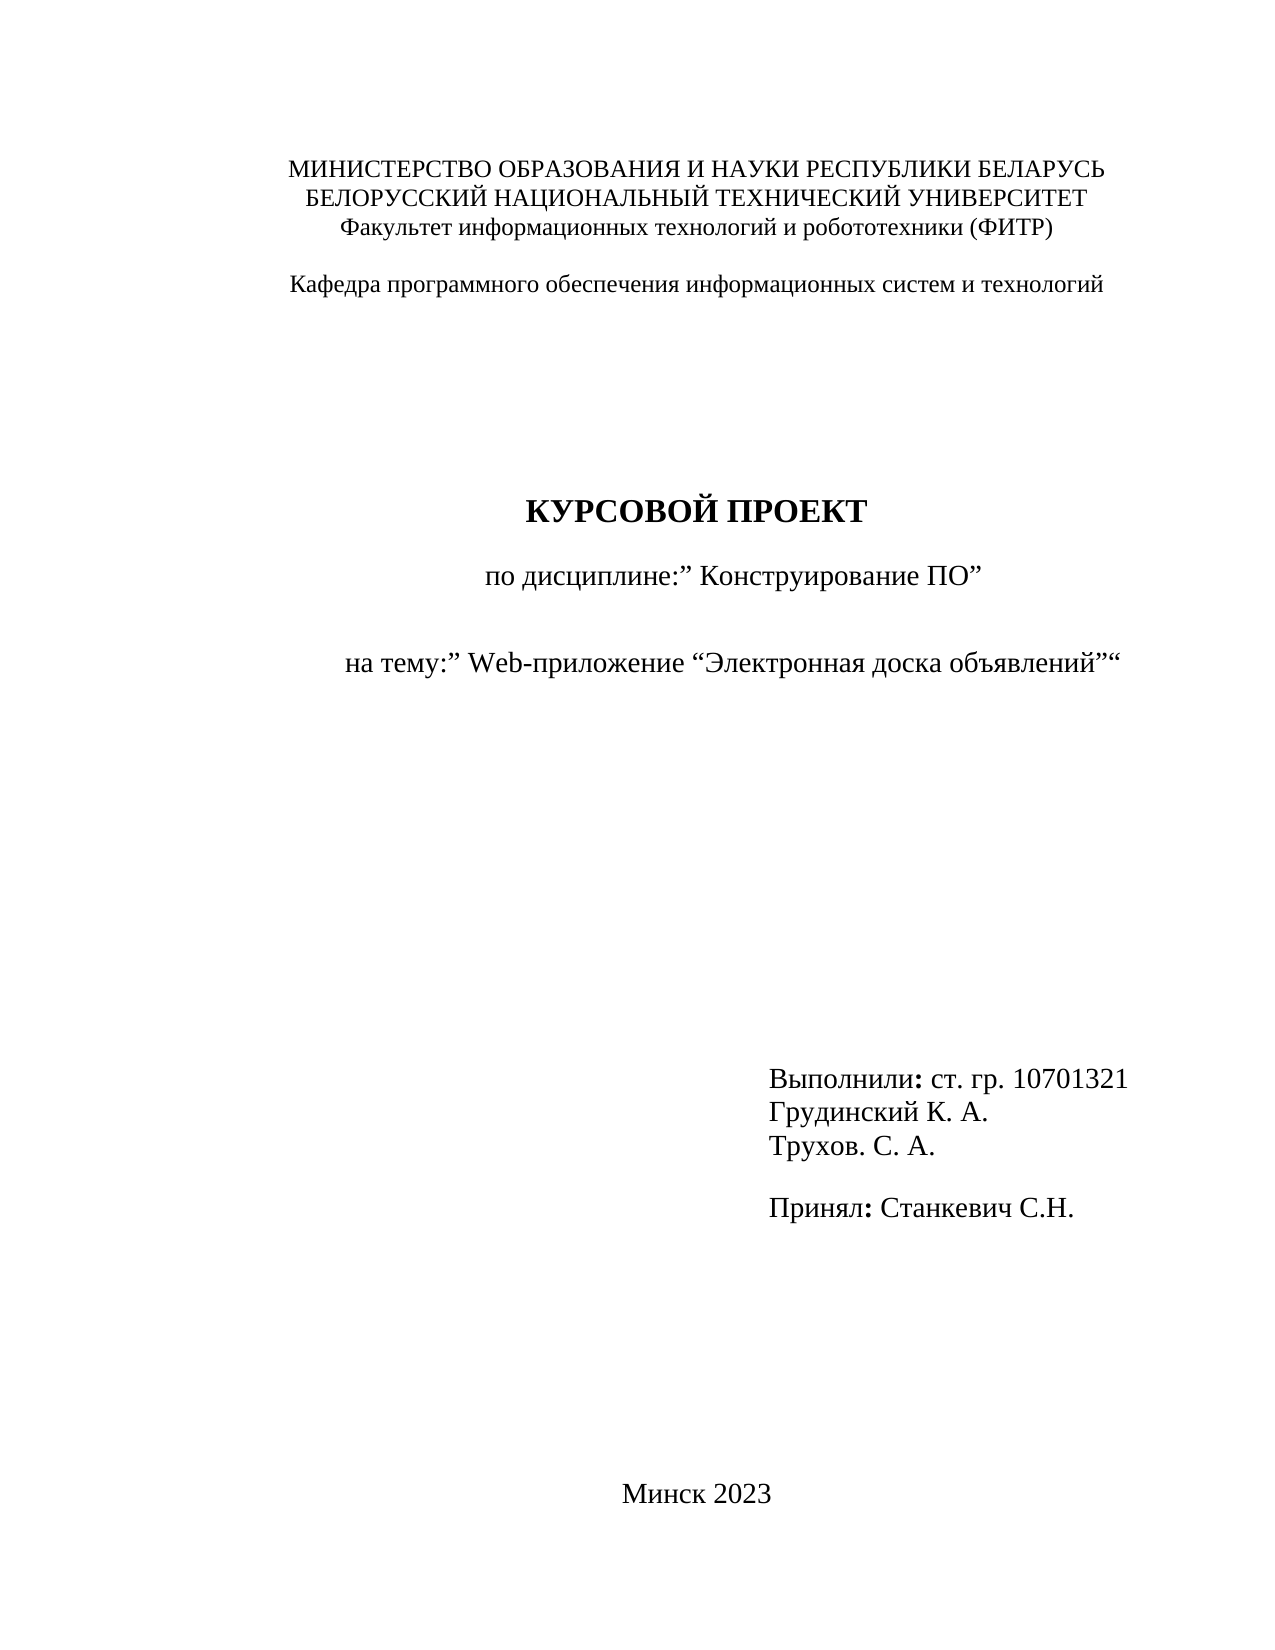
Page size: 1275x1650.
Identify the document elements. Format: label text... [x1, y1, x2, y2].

text по дисциплине:” Конструирование ПО” [177, 558, 1275, 592]
text БЕЛОРУССКИЙ НАЦИОНАЛЬНЫЙ ТЕХНИЧЕСКИЙ УНИВЕРСИТЕТ [177, 183, 1216, 212]
text на тему:” Web-приложение “Электронная доска объявлений”“ [250, 645, 1216, 679]
text Трухов. С. А. [768, 1128, 1216, 1161]
text МИНИСТЕРСТВО ОБРАЗОВАНИЯ И НАУКИ РЕСПУБЛИКИ БЕЛАРУСЬ [177, 154, 1216, 183]
text Выполнили: ст. гр. 10701321 [768, 1061, 1216, 1094]
text Минск 2023 [177, 1476, 1216, 1509]
text Факультет информационных технологий и робототехники (ФИТР) [177, 212, 1216, 241]
text КУРСОВОЙ ПРОЕКТ [177, 491, 1216, 529]
text Принял: Станкевич С.Н. [693, 1190, 1216, 1224]
text Кафедра программного обеспечения информационных систем и технологий [177, 269, 1216, 298]
text Грудинский К. А. [768, 1094, 1216, 1128]
